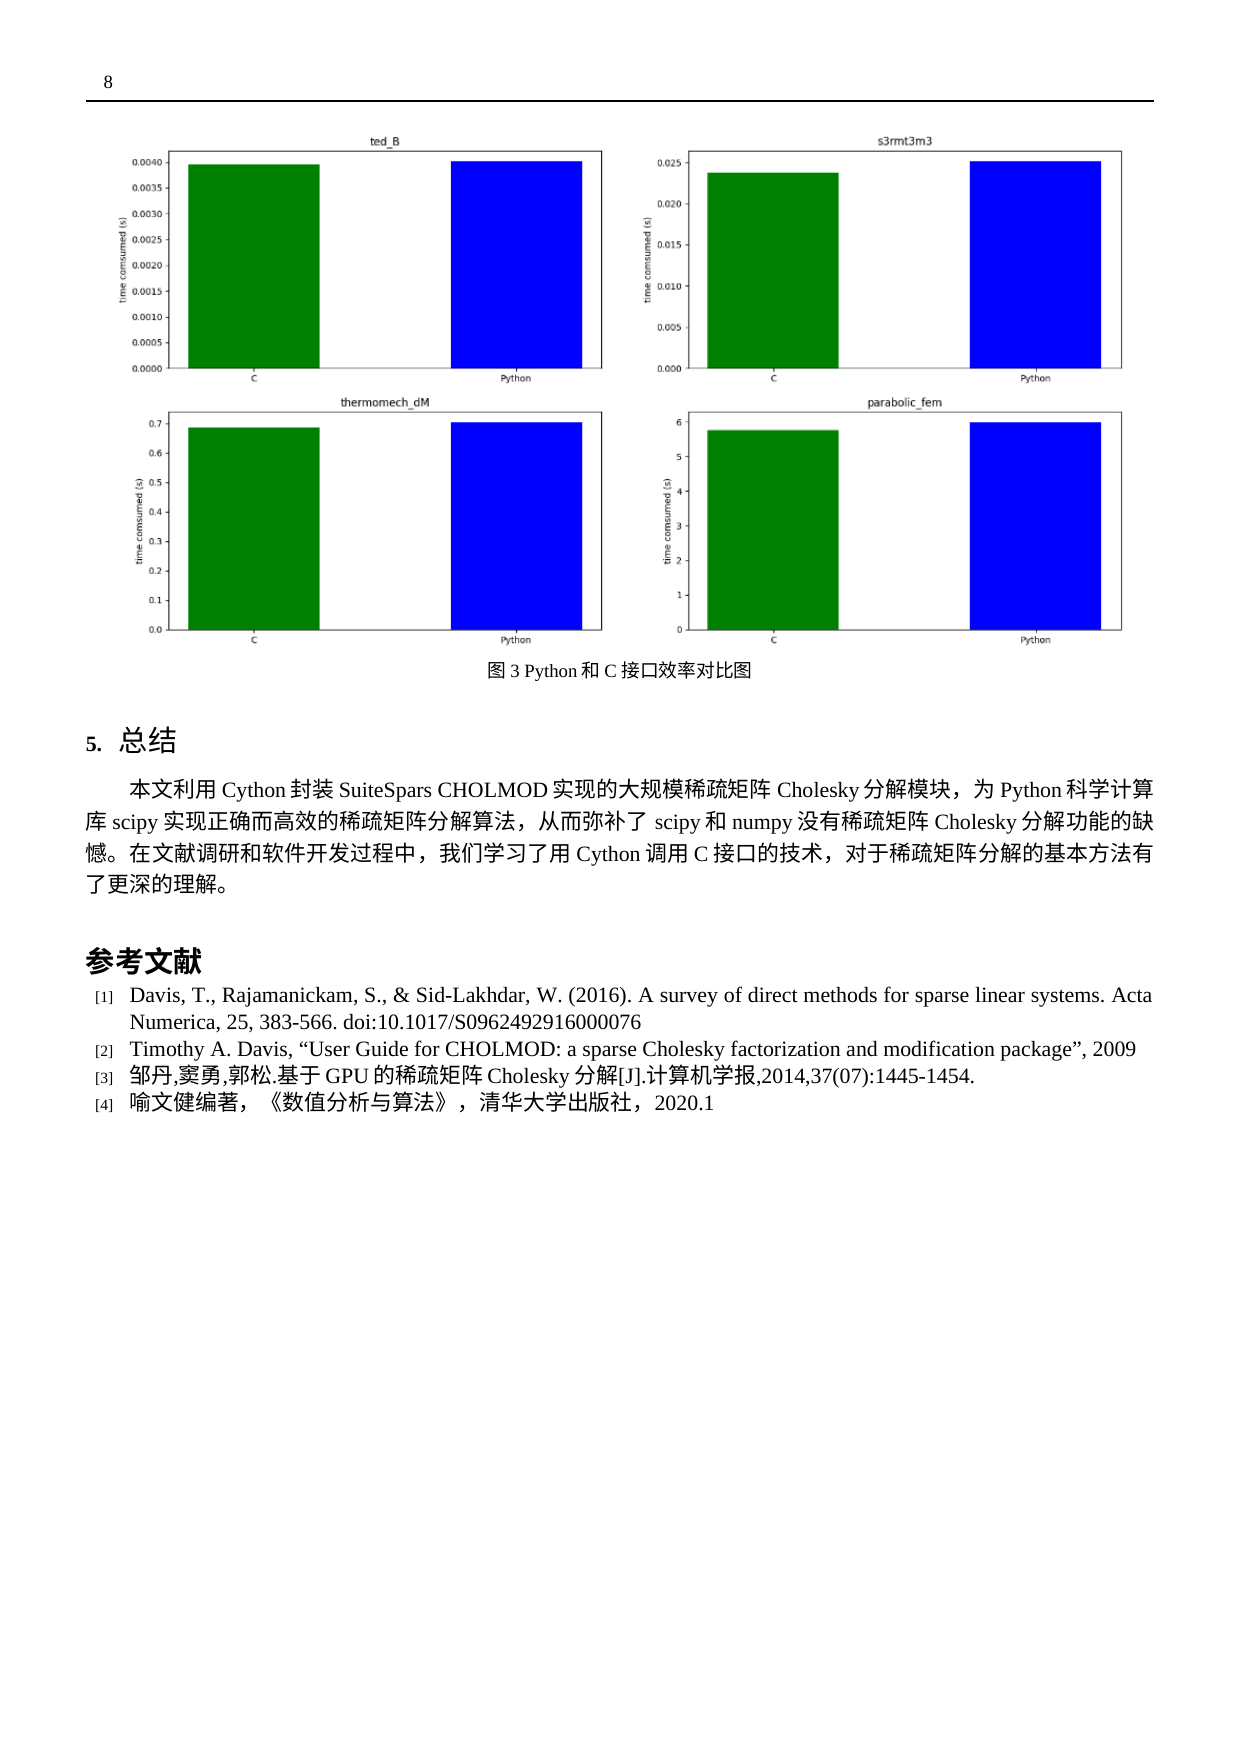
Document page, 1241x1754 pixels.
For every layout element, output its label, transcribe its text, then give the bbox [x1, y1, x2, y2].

text Davis, T., Rajamanickam, S., & Sid-Lakhdar, W. (2016). A survey of direct methods for sparse linear systems. Acta Numerica, 25, 383-566. doi:10.1017/S0962492916000076 [121, 981, 1154, 1035]
text 邹丹,窦勇,郭松.基于GPU的稀疏矩阵Cholesky分解[J].计算机学报,2014,37(07):1445-1454. [121, 1062, 1154, 1089]
text 参考文献 [86, 938, 1154, 981]
subtitle 总结 [86, 717, 1154, 760]
text Timothy A. Davis, “User Guide for CHOLMOD: a sparse Cholesky factorization and modification package”, 2009 [121, 1035, 1154, 1062]
text 图3 Python和 C 接口效率对比图 [86, 656, 1154, 683]
text 喻文健编著，《数值分析与算法》，清华大学出版社，2020.1 [121, 1089, 1154, 1116]
picture [111, 125, 1129, 657]
text 本文利用Cython封装SuiteSpars CHOLMOD实现的大规模稀疏矩阵Cholesky分解模块，为Python科学计算库scipy实现正确而高效的稀疏矩阵分解算法，从而弥补了scipy和numpy没有稀疏矩阵Cholesky分解功能的缺憾。在文献调研和软件开发过程中，我们学习了用Cython调用C接口的技术，对于稀疏矩阵分解的基本方法有了更深的理解。 [86, 772, 1154, 899]
